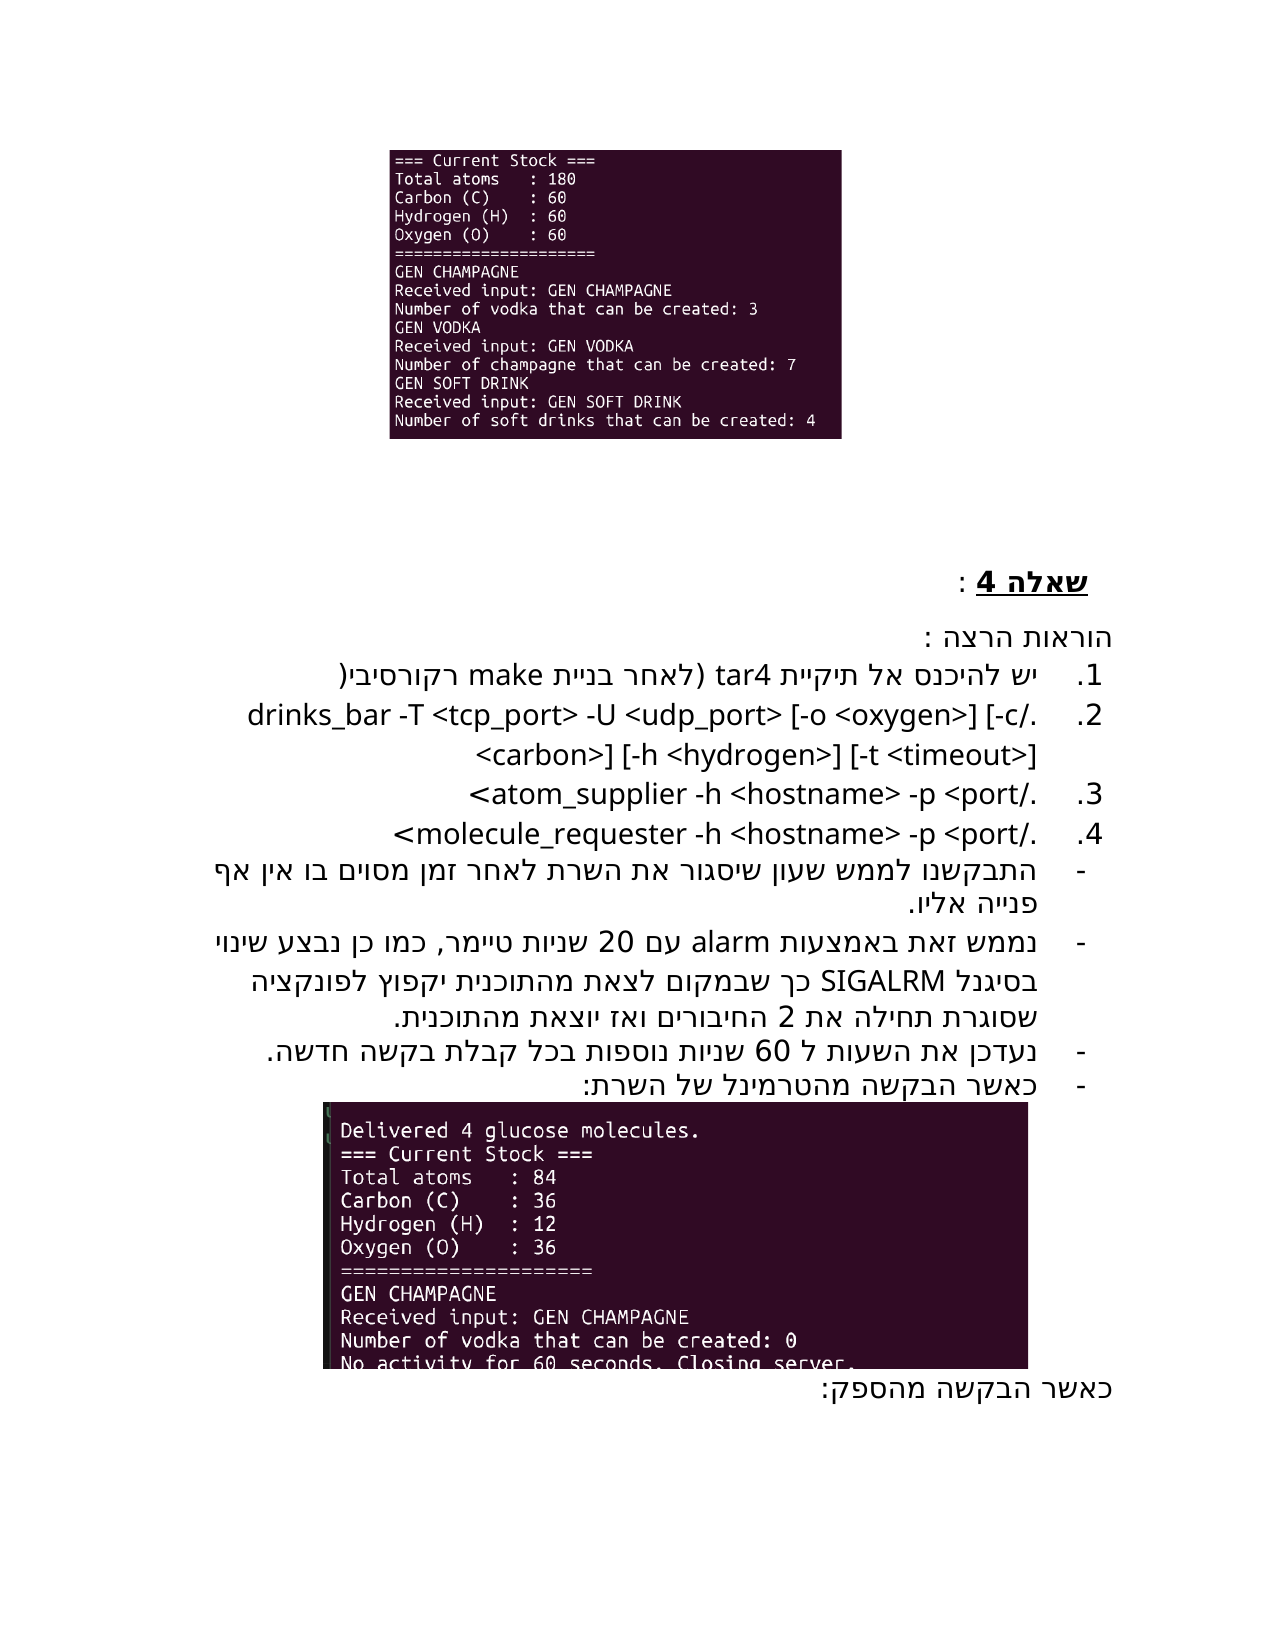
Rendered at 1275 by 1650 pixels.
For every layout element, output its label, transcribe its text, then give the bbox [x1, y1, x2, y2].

picture [321, 1102, 1028, 1368]
table_cell כאשר הבקשה מהספק: [188, 1371, 1124, 1405]
picture [388, 150, 842, 438]
text שאלה 4 : [187, 565, 1087, 599]
table_header הוראות הרצה : יש להיכנס אל תיקיית tar4 (לאחר בניית make רקורסיבי( ./drinks_bar -T <tcp_port> -U <udp_port> [-o <oxygen>] [-c <carbon>] [-h <hydrogen>] [-t <timeout>] ./atom_supplier -h <hostname> -p <port> ./molecule_requester -h <hostname> -p <port> [188, 621, 1124, 853]
table_cell [188, 1102, 1124, 1371]
table_cell כאשר הבקשה מהטרמינל של השרת: [188, 1068, 1124, 1102]
table_cell [188, 150, 1086, 440]
table_cell התבקשנו לממש שעון שיסגור את השרת לאחר זמן מסוים בו אין אף פנייה אליו. נממש זאת באמצעות alarm עם 20 שניות טיימר, כמו כן נבצע שינוי בסיגנל SIGALRM כך שבמקום לצאת מהתוכנית יקפוץ לפונקציה שסוגרת תחילה את 2 החיבורים ואז יוצאת מהתוכנית. נעדכן את השעות ל 60 שניות נוספות בכל קבלת בקשה חדשה. [188, 853, 1124, 1068]
